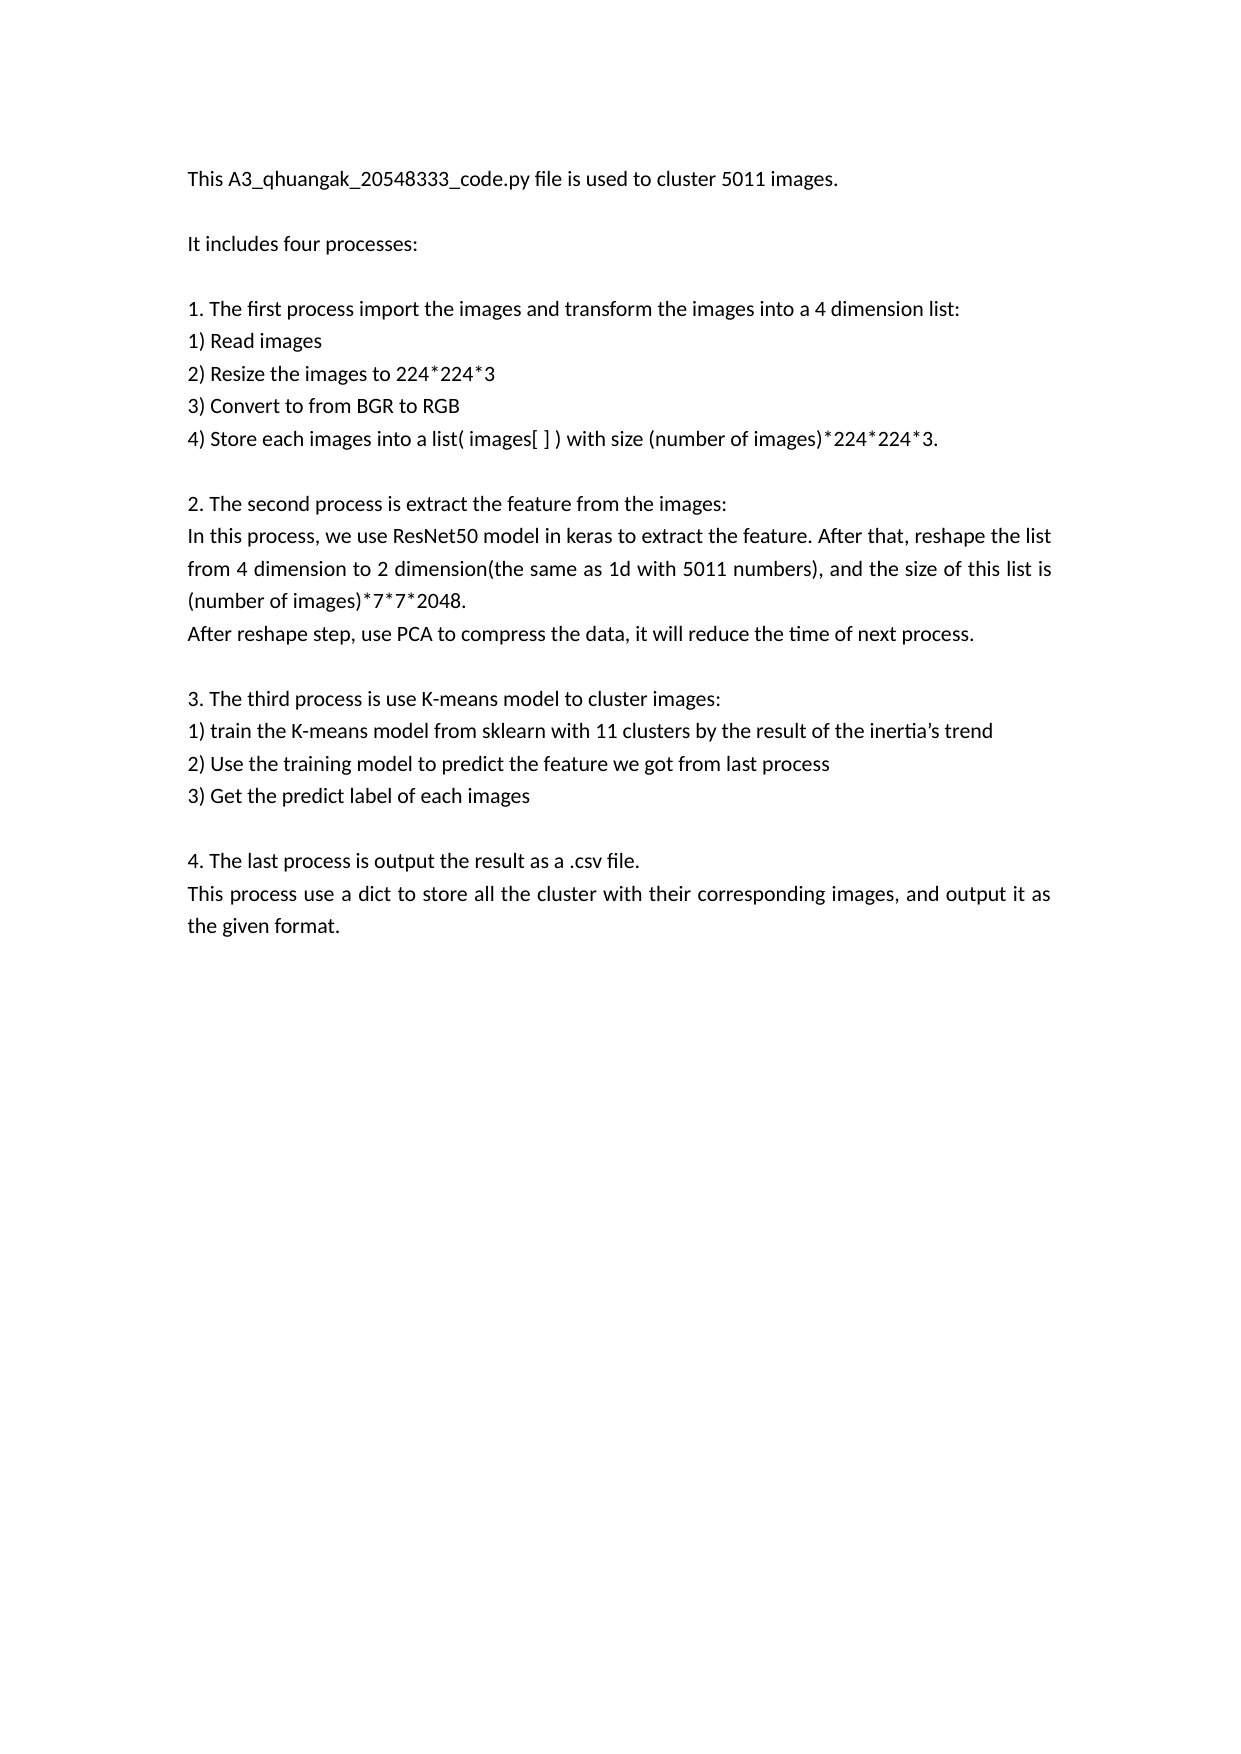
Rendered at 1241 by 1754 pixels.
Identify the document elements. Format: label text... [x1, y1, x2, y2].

list Store each images into a list( images[ ] ) with size (number of images)*224*224*3. [187, 422, 1053, 454]
list Get the predict label of each images [187, 779, 1053, 812]
list In this process, we use ResNet50 model in keras to extract the feature. After that, reshape the list from 4 dimension to 2 dimension(the same as 1d with 5011 numbers), and the size of this list is (number of images)*7*7*2048. [187, 519, 1053, 617]
text This A3_qhuangak_20548333_code.py file is used to cluster 5011 images. [187, 162, 1053, 194]
list This process use a dict to store all the cluster with their corresponding images, and output it as the given format. [187, 877, 1053, 942]
list The last process is output the result as a .csv file. [187, 844, 1053, 877]
list Use the training model to predict the feature we got from last process [187, 747, 1053, 779]
list Read images [187, 324, 1053, 357]
list After reshape step, use PCA to compress the data, it will reduce the time of next process. [187, 617, 1053, 649]
text It includes four processes: [187, 227, 1053, 259]
list The third process is use K-means model to cluster images: [187, 682, 1053, 714]
list Convert to from BGR to RGB [187, 389, 1053, 422]
list The first process import the images and transform the images into a 4 dimension list: [187, 292, 1053, 324]
list train the K-means model from sklearn with 11 clusters by the result of the inertia’s trend [187, 714, 1053, 747]
list The second process is extract the feature from the images: [187, 487, 1053, 519]
list Resize the images to 224*224*3 [187, 357, 1053, 389]
